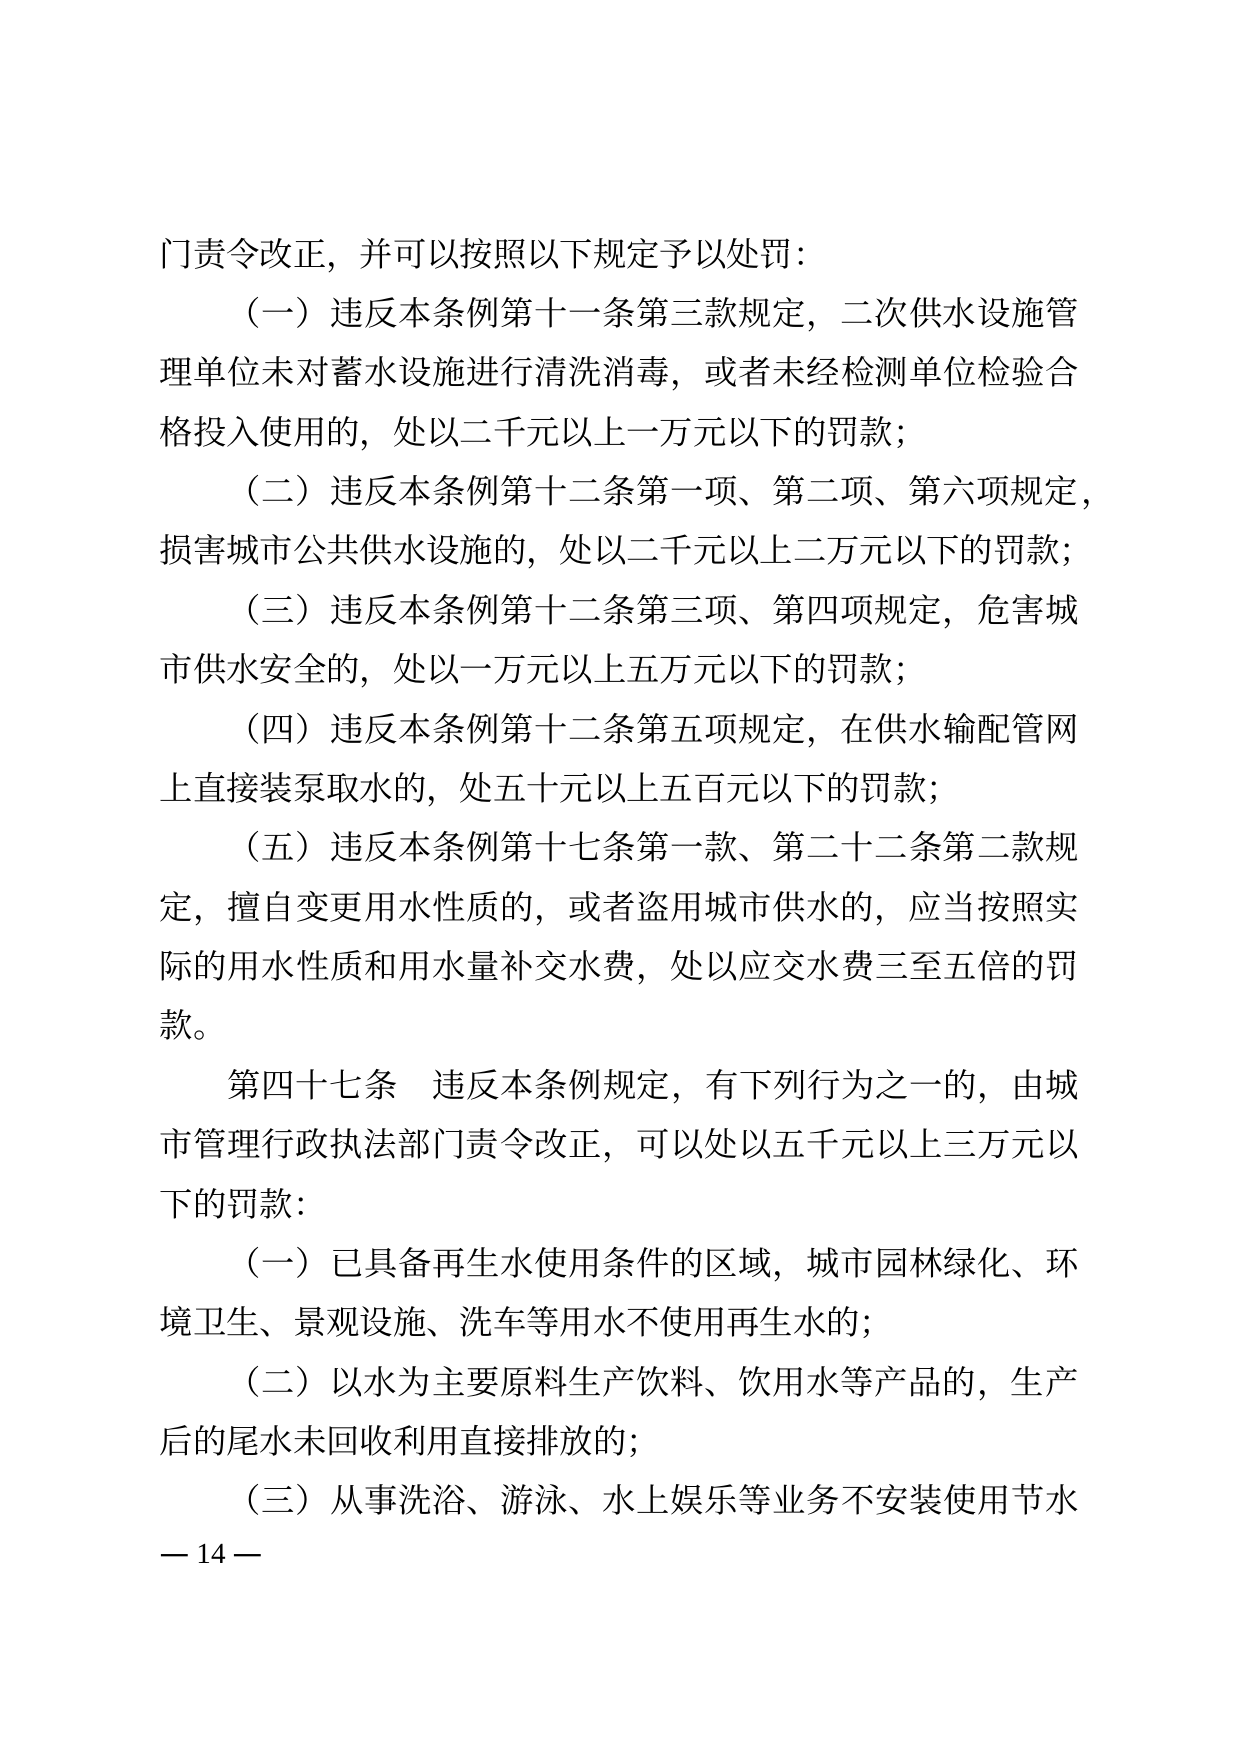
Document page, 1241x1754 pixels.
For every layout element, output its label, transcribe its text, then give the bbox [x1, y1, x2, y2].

text 第四十七条 违反本条例规定，有下列行为之一的，由城市管理行政执法部门责令改正，可以处以五千元以上三万元以下的罚款： [159, 1050, 1081, 1228]
text （二）以水为主要原料生产饮料、饮用水等产品的，生产后的尾水未回收利用直接排放的； [159, 1347, 1081, 1465]
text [159, 218, 1081, 278]
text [159, 1465, 1081, 1525]
text （三）违反本条例第十二条第三项、第四项规定，危害城市供水安全的，处以一万元以上五万元以下的罚款； [159, 575, 1081, 693]
text （四）违反本条例第十二条第五项规定，在供水输配管网上直接装泵取水的，处五十元以上五百元以下的罚款； [159, 693, 1081, 812]
text （五）违反本条例第十七条第一款、第二十二条第二款规定，擅自变更用水性质的，或者盗用城市供水的，应当按照实际的用水性质和用水量补交水费，处以应交水费三至五倍的罚款。 [159, 812, 1081, 1050]
text （一）已具备再生水使用条件的区域，城市园林绿化、环境卫生、景观设施、洗车等用水不使用再生水的； [159, 1228, 1081, 1347]
text （一）违反本条例第十一条第三款规定，二次供水设施管理单位未对蓄水设施进行清洗消毒，或者未经检测单位检验合格投入使用的，处以二千元以上一万元以下的罚款； [159, 278, 1081, 456]
text （二）违反本条例第十二条第一项、第二项、第六项规定，损害城市公共供水设施的，处以二千元以上二万元以下的罚款； [159, 456, 1081, 575]
